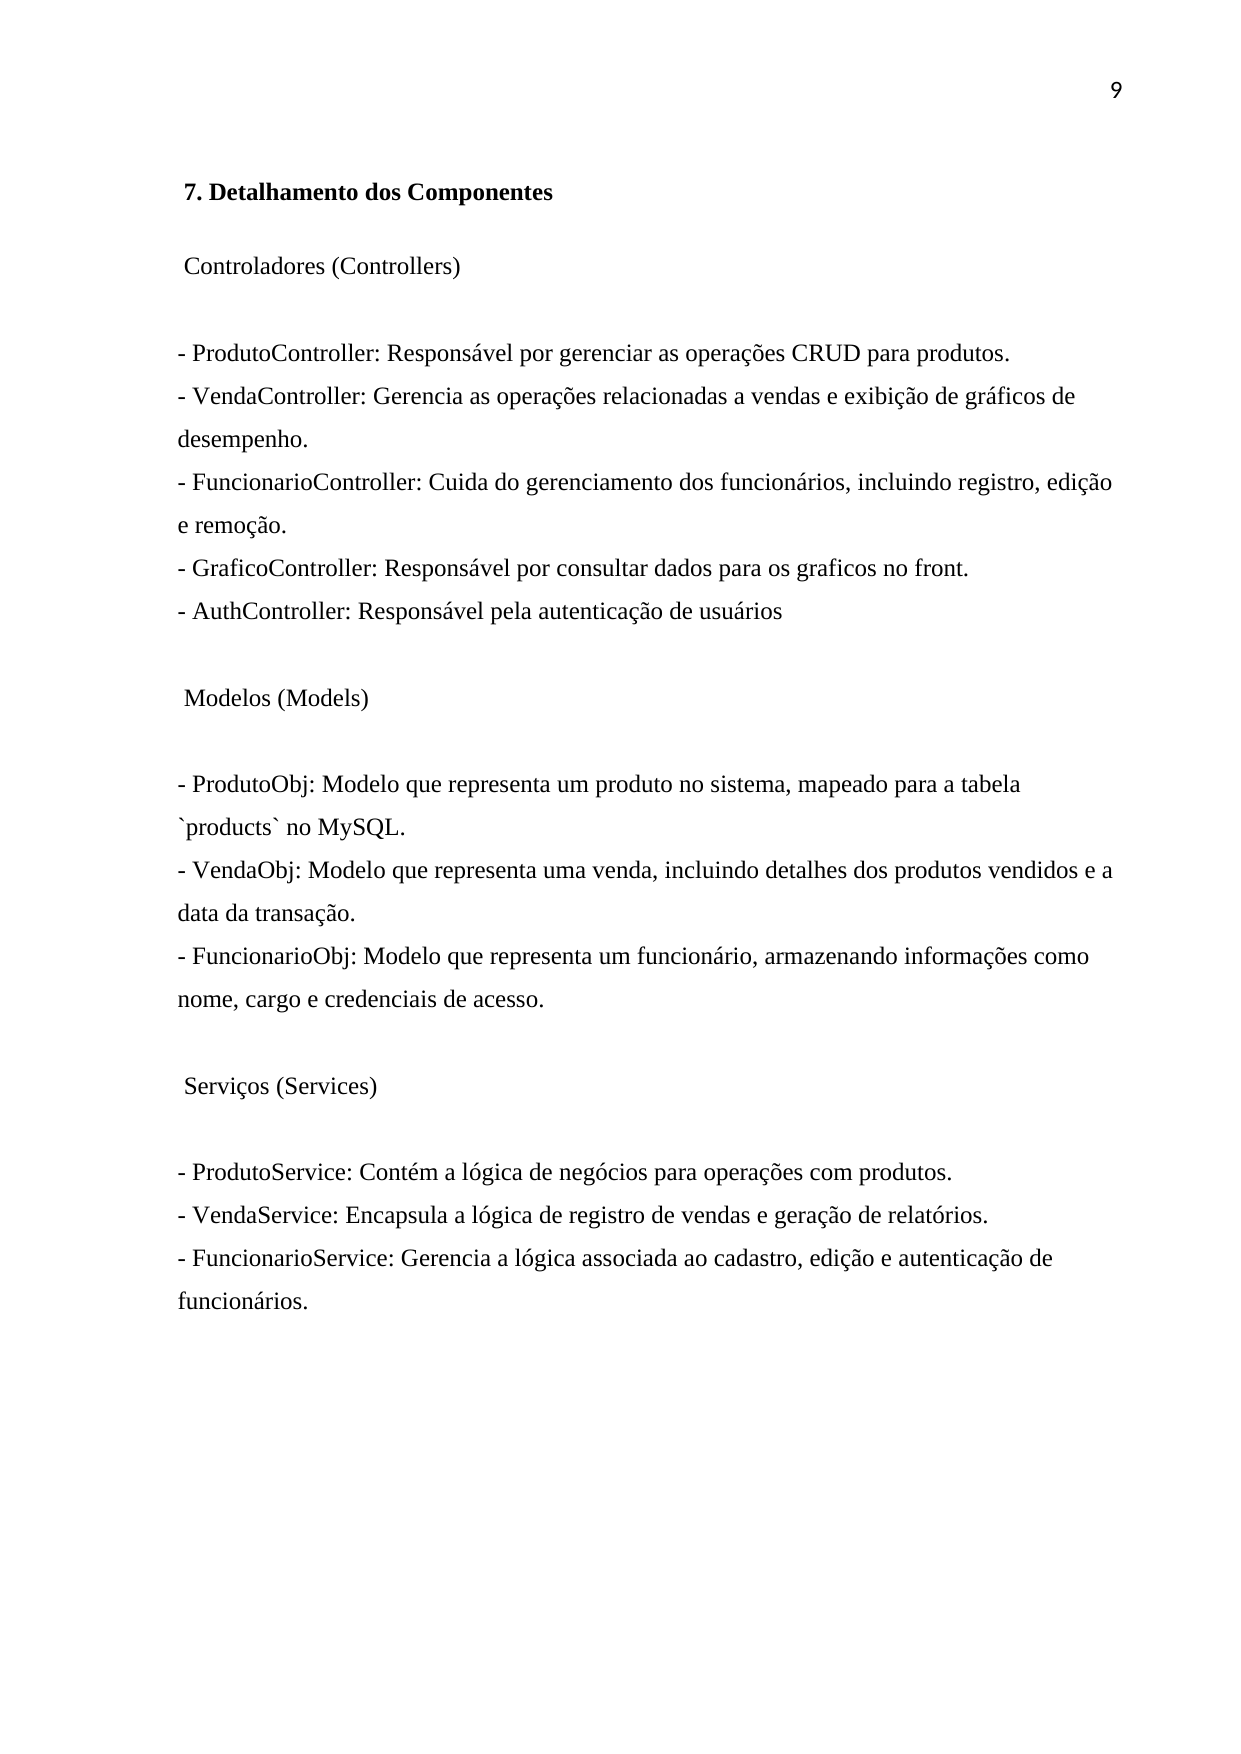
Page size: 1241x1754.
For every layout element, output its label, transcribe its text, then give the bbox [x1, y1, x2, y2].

text - FuncionarioController: Cuida do gerenciamento dos funcionários, incluindo registro, edição e remoção. [177, 467, 1122, 539]
text - VendaService: Encapsula a lógica de registro de vendas e geração de relatórios. [177, 1200, 1122, 1229]
text Controladores (Controllers) [177, 251, 1122, 280]
text - ProdutoService: Contém a lógica de negócios para operações com produtos. [177, 1157, 1122, 1186]
text - VendaController: Gerencia as operações relacionadas a vendas e exibição de gráficos de desempenho. [177, 381, 1122, 453]
text - ProdutoObj: Modelo que representa um produto no sistema, mapeado para a tabela `products` no MySQL. [177, 769, 1122, 841]
text Modelos (Models) [177, 683, 1122, 711]
text - FuncionarioService: Gerencia a lógica associada ao cadastro, edição e autenticação de funcionários. [177, 1243, 1122, 1315]
text - VendaObj: Modelo que representa uma venda, incluindo detalhes dos produtos vendidos e a data da transação. [177, 855, 1122, 927]
text Serviços (Services) [177, 1071, 1122, 1099]
subtitle 7. Detalhamento dos Componentes [177, 177, 1122, 206]
text - ProdutoController: Responsável por gerenciar as operações CRUD para produtos. [177, 338, 1122, 366]
text - GraficoController: Responsável por consultar dados para os graficos no front. [177, 553, 1122, 582]
text - AuthController: Responsável pela autenticação de usuários [177, 596, 1122, 625]
text - FuncionarioObj: Modelo que representa um funcionário, armazenando informações como nome, cargo e credenciais de acesso. [177, 941, 1122, 1013]
